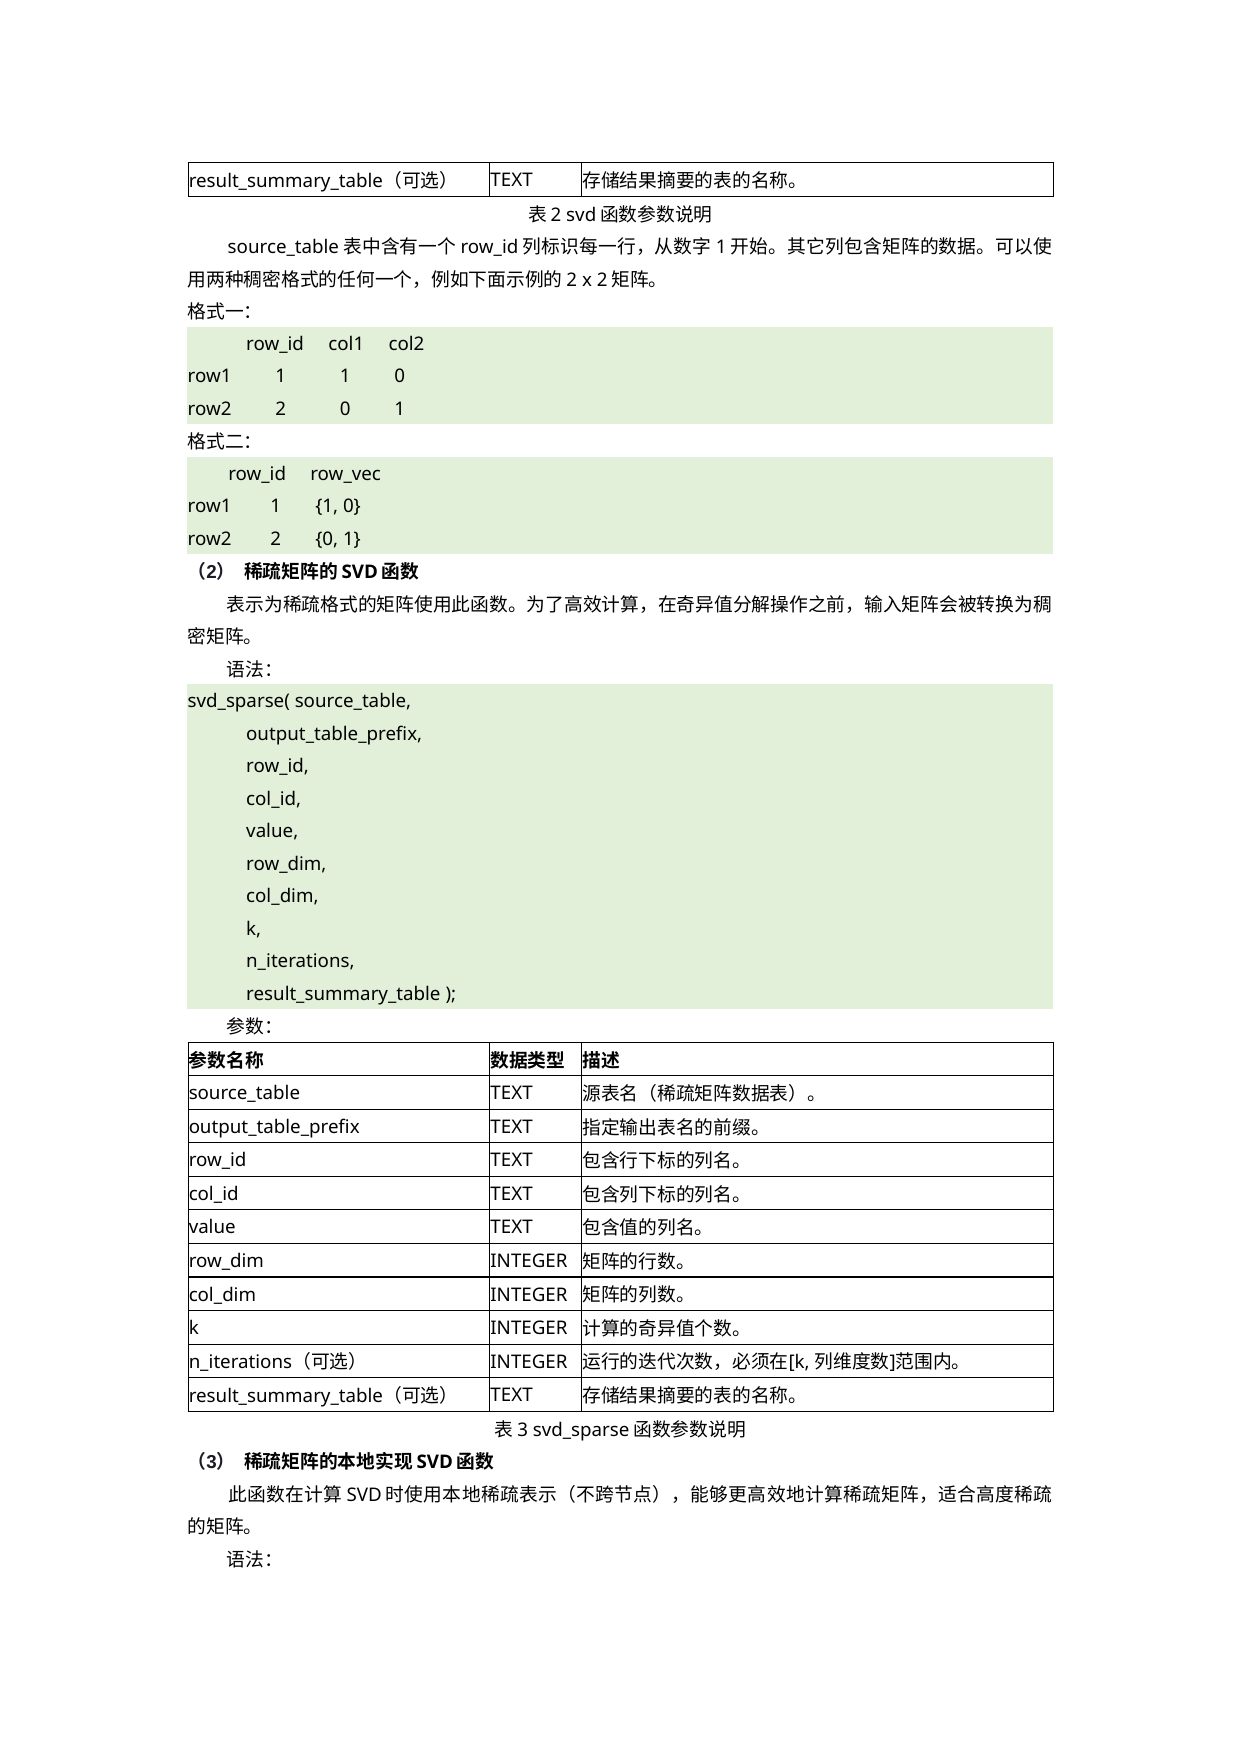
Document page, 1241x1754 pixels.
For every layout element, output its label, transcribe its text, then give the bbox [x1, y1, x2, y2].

text 语法： [187, 652, 1053, 684]
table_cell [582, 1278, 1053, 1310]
text row_id col1 col2 [187, 327, 1053, 359]
text （2） 稀疏矩阵的SVD函数 [187, 554, 1053, 587]
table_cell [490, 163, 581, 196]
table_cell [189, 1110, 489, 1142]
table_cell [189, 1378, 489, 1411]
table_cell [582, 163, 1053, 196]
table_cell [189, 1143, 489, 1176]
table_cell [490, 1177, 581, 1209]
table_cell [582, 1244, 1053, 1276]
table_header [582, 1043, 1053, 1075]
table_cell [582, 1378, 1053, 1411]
text 格式二： [187, 424, 1053, 457]
text row_id, [187, 749, 1053, 782]
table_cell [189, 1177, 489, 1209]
text row_dim, [187, 847, 1053, 879]
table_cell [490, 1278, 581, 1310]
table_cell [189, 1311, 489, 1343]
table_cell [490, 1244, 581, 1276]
text 格式一： [187, 294, 1053, 327]
text col_dim, [187, 879, 1053, 912]
text row_id row_vec [187, 457, 1053, 489]
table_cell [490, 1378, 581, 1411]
text 表3 svd_sparse函数参数说明 [187, 1412, 1053, 1444]
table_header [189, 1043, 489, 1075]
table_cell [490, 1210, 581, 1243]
text svd_sparse( source_table, [187, 684, 1053, 717]
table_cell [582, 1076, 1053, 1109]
text 语法： [187, 1542, 1053, 1574]
text col_id, [187, 782, 1053, 814]
text row2 2 0 1 [187, 392, 1053, 424]
text （3） 稀疏矩阵的本地实现SVD函数 [187, 1444, 1053, 1477]
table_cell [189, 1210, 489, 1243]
text output_table_prefix, [187, 717, 1053, 749]
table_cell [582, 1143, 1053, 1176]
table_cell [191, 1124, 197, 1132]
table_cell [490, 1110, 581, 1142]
text 表示为稀疏格式的矩阵使用此函数。为了高效计算，在奇异值分解操作之前，输入矩阵会被转换为稠密矩阵。 [187, 587, 1053, 652]
text result_summary_table ); [187, 977, 1053, 1009]
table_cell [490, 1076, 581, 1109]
text 参数： [187, 1009, 1053, 1042]
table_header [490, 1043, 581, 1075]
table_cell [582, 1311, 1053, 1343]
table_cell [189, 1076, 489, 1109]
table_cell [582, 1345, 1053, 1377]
text n_iterations, [187, 944, 1053, 977]
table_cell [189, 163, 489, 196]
text row2 2 {0, 1} [187, 522, 1053, 554]
text k, [187, 912, 1053, 944]
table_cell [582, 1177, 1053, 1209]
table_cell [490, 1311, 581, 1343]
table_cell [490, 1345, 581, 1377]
text row1 1 1 0 [187, 359, 1053, 392]
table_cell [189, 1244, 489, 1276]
text value, [187, 814, 1053, 847]
text row1 1 {1, 0} [187, 489, 1053, 522]
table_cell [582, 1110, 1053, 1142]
text 表2 svd函数参数说明 [187, 197, 1053, 229]
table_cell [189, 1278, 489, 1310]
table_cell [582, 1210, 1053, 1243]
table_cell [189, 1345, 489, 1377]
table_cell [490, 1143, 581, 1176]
text source_table表中含有一个row_id列标识每一行，从数字1开始。其它列包含矩阵的数据。可以使用两种稠密格式的任何一个，例如下面示例的2 x 2矩阵。 [187, 229, 1053, 294]
text 此函数在计算SVD时使用本地稀疏表示（不跨节点），能够更高效地计算稀疏矩阵，适合高度稀疏的矩阵。 [187, 1477, 1053, 1542]
